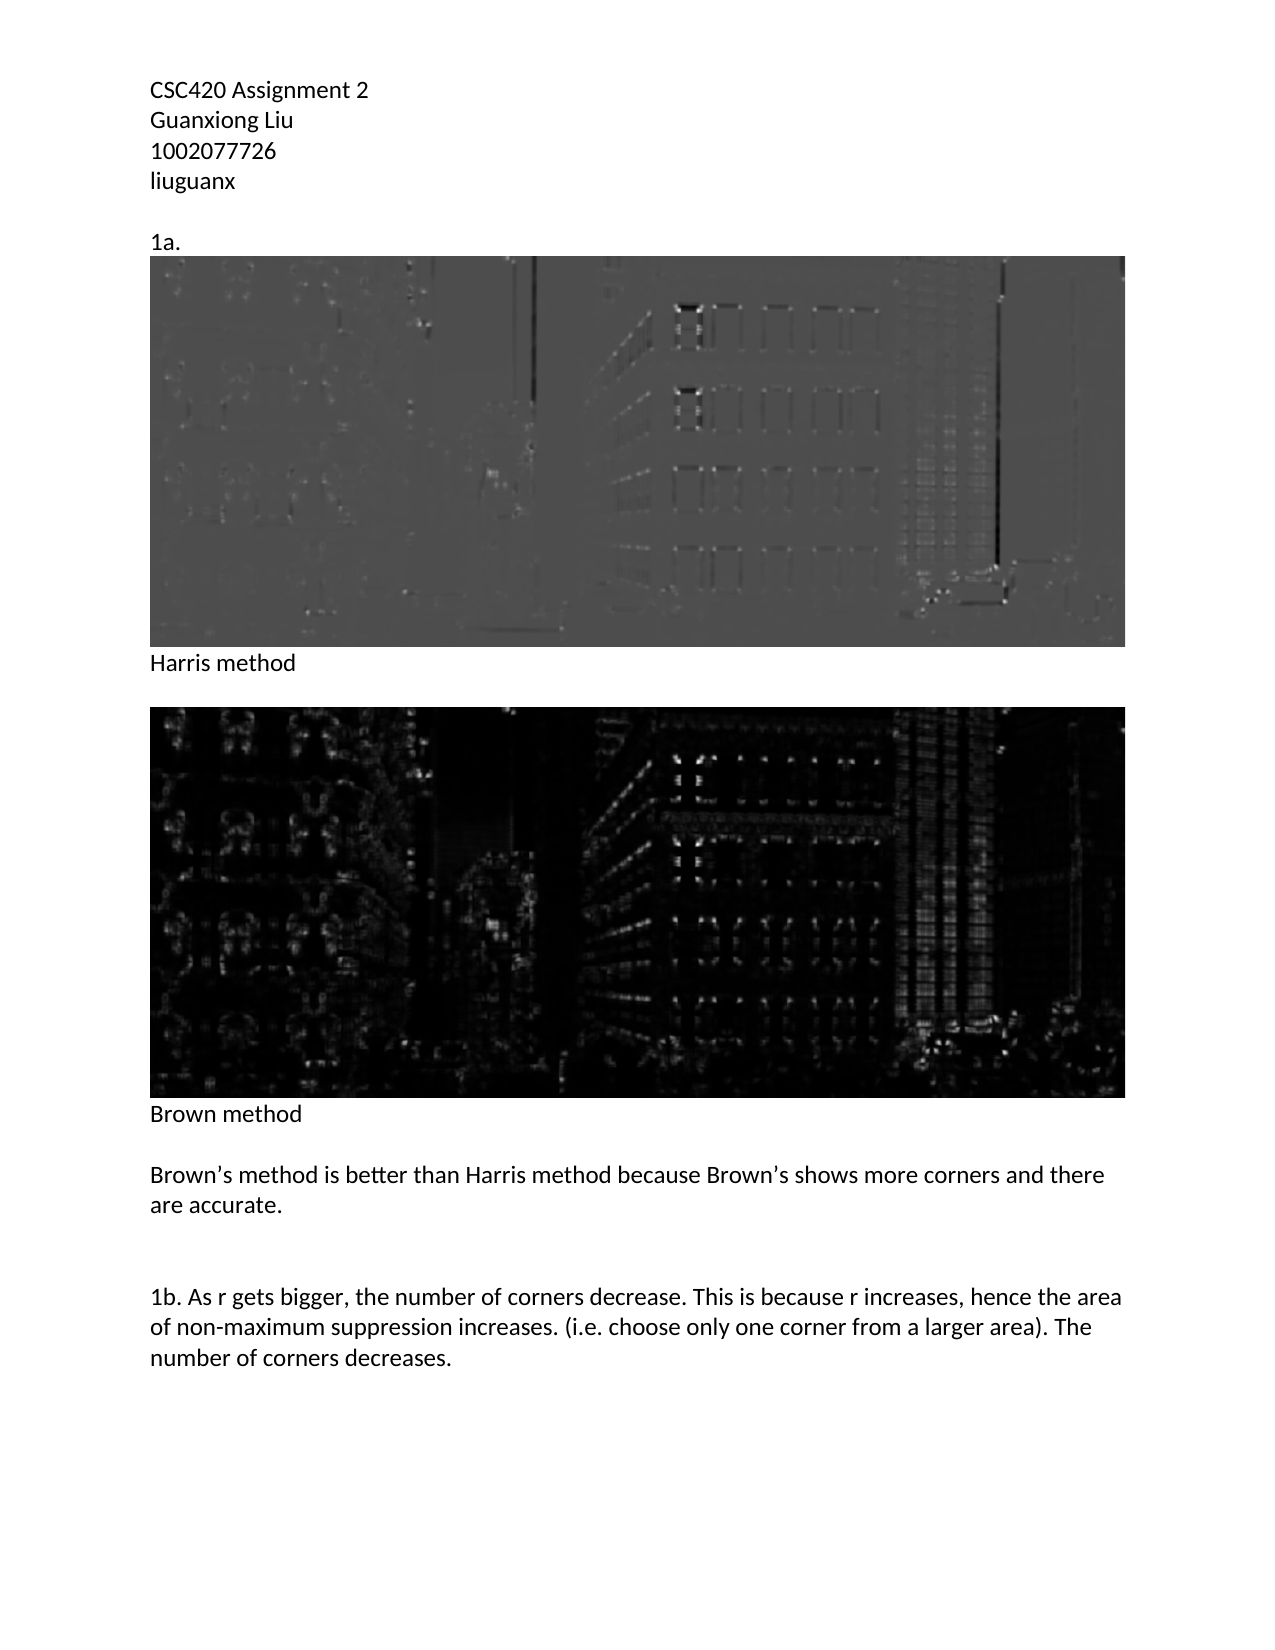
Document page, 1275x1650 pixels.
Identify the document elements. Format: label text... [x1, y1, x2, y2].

text 1b. As r gets bigger, the number of corners decrease. This is because r increases, hence the area of non-maximum suppression increases. (i.e. choose only one corner from a larger area). The number of corners decreases. [150, 1281, 1125, 1373]
text Harris method [150, 647, 1125, 677]
picture [150, 707, 1125, 1098]
picture [150, 256, 1125, 647]
text Brown method [150, 1098, 1125, 1128]
text 1a. [150, 226, 1125, 256]
text Brown’s method is better than Harris method because Brown’s shows more corners and there are accurate. [150, 1159, 1125, 1220]
